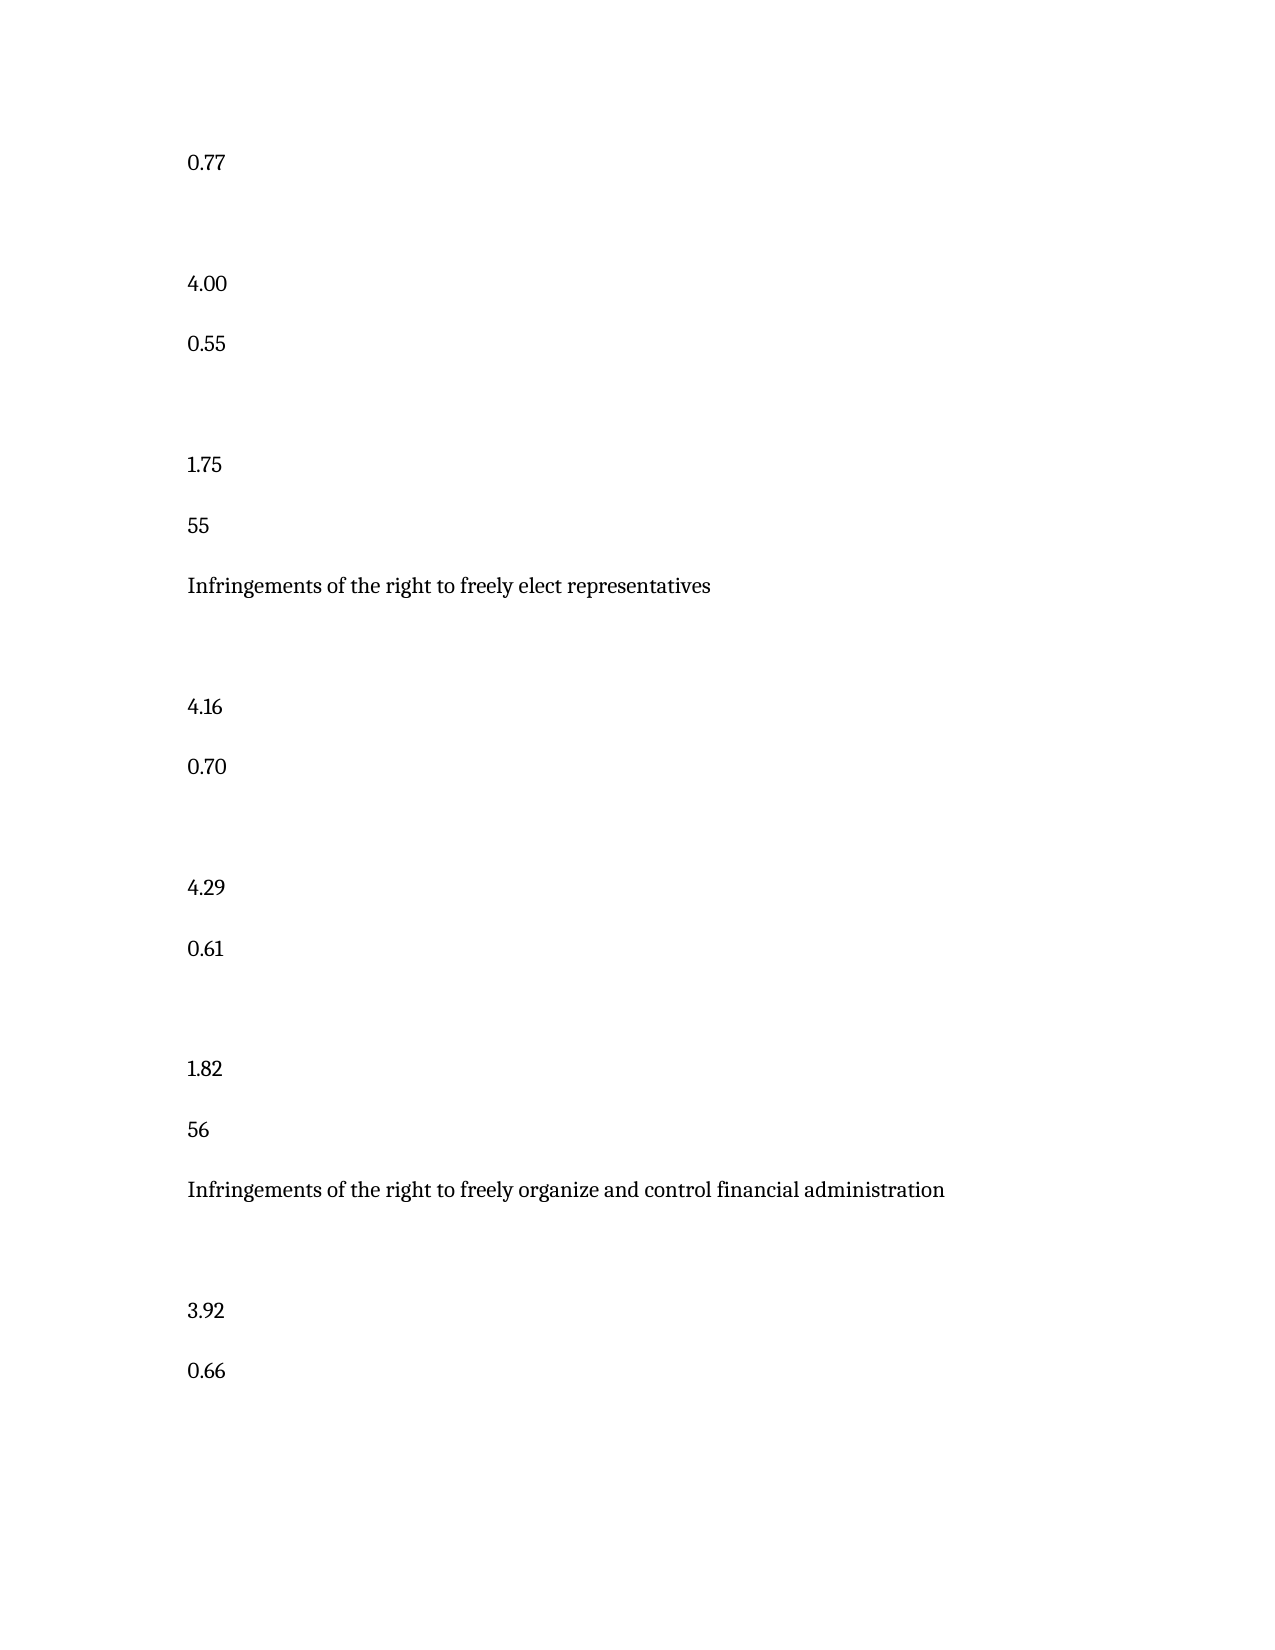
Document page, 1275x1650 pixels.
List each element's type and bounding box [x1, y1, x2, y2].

text [187, 150, 1087, 1475]
